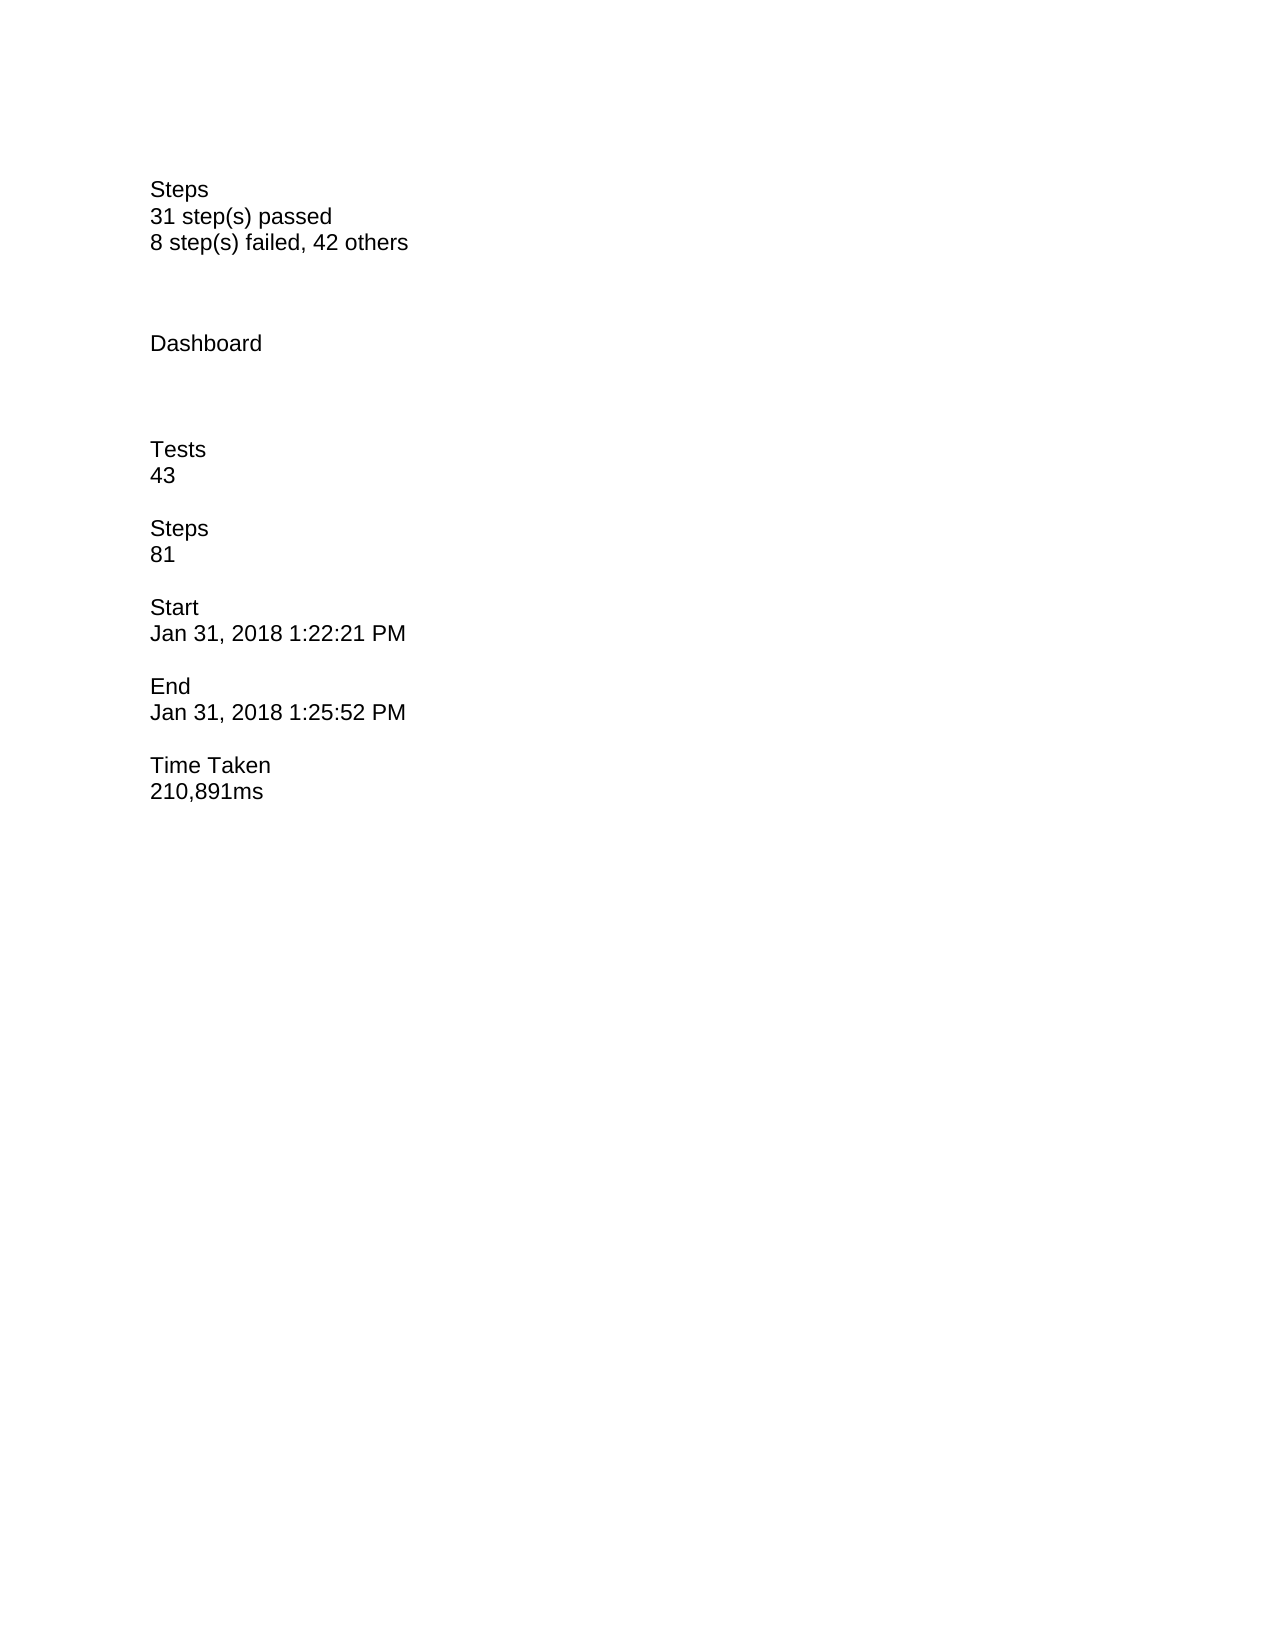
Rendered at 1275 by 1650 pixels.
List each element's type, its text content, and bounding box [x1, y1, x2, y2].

text 43 [150, 462, 1125, 488]
text Tests [150, 436, 1125, 462]
text 81 [150, 541, 1125, 567]
text Jan 31, 2018 1:25:52 PM [150, 699, 1125, 725]
text Time Taken [150, 752, 1125, 778]
text 8 step(s) failed, 42 others [150, 229, 1125, 255]
text 210,891ms [150, 778, 1125, 804]
text 31 step(s) passed [150, 203, 1125, 229]
text Steps [150, 176, 1125, 203]
text Start [150, 594, 1125, 620]
text Steps [150, 514, 1125, 541]
text Jan 31, 2018 1:22:21 PM [150, 620, 1125, 646]
text End [150, 673, 1125, 699]
text Dashboard [150, 330, 1125, 356]
